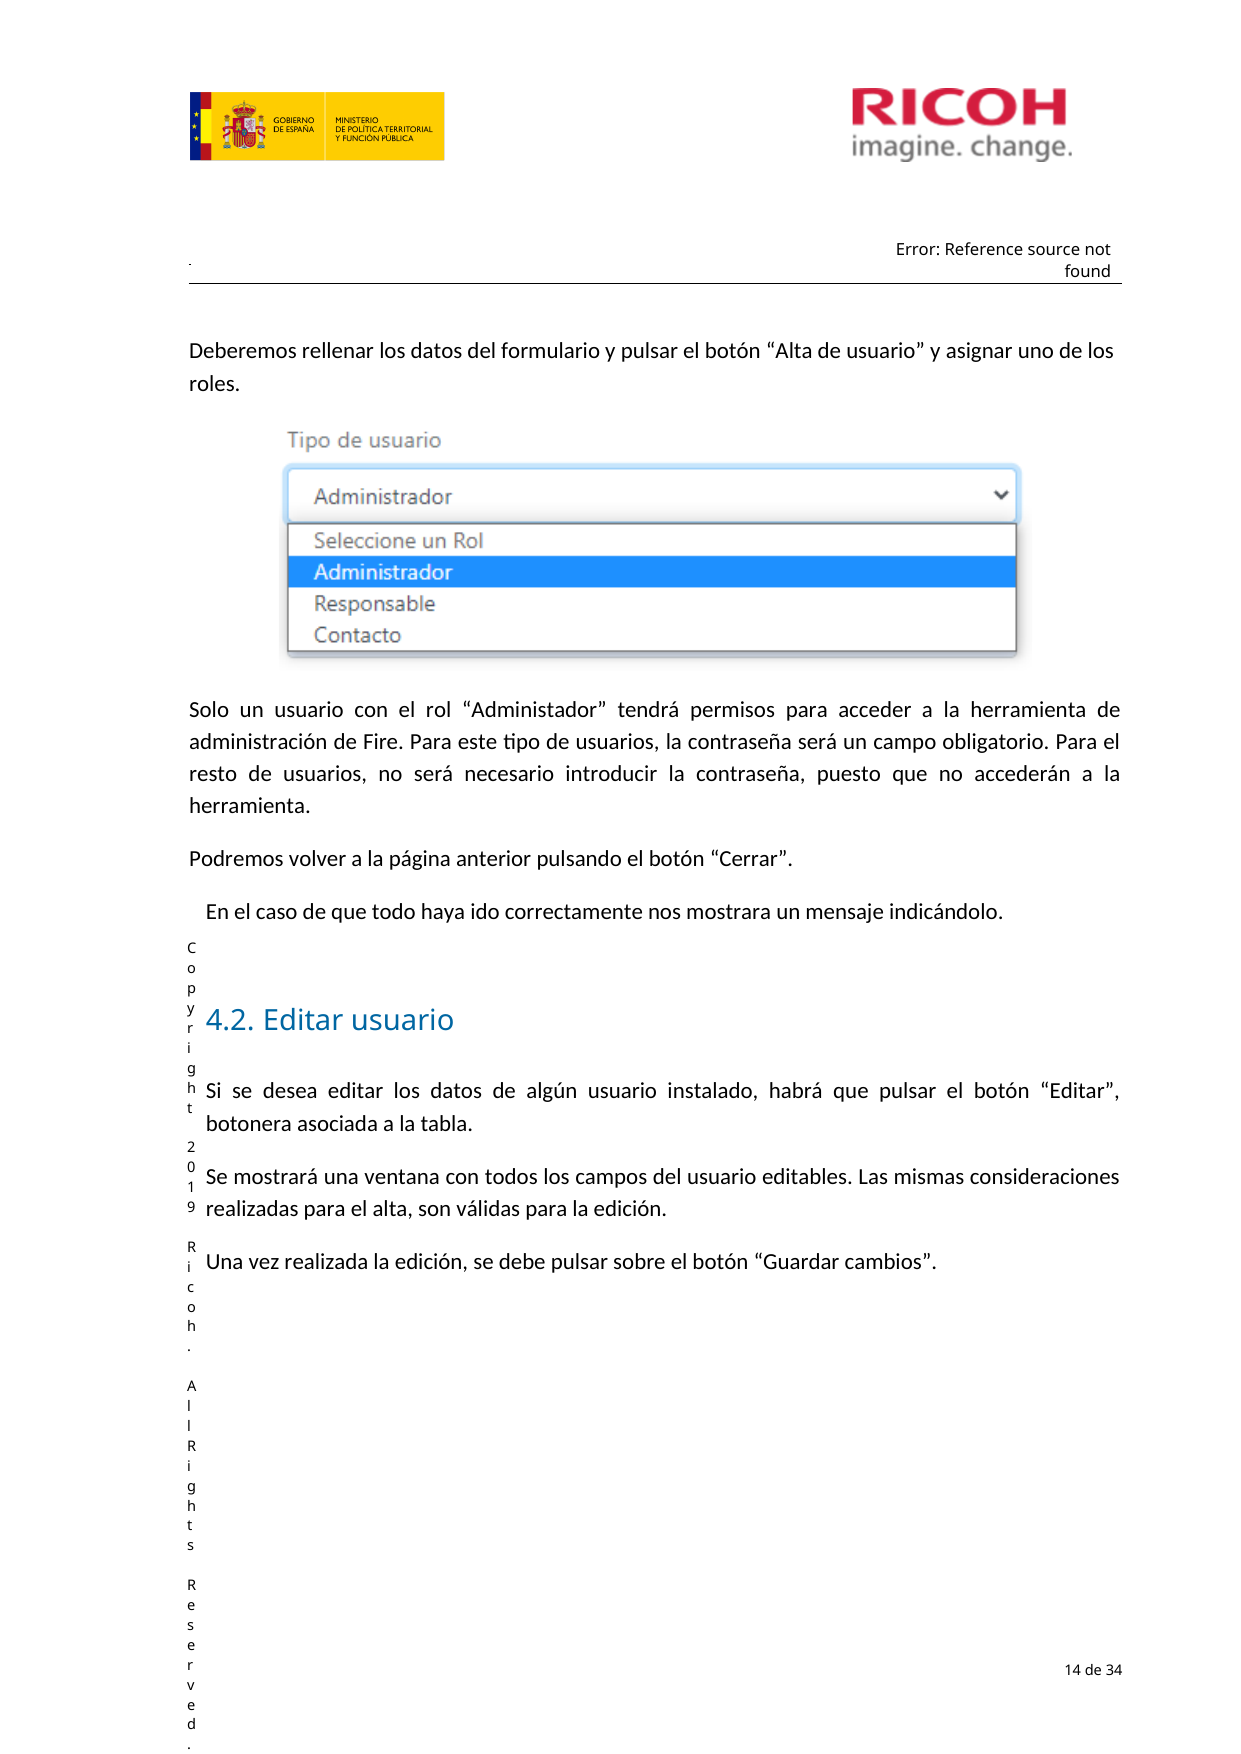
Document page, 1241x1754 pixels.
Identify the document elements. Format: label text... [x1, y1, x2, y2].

text Una vez realizada la edición, se debe pulsar sobre el botón “Guardar cambios”. [189, 1247, 1122, 1275]
subtitle Editar usuario [189, 999, 1122, 1039]
text Se mostrará una ventana con todos los campos del usuario editables. Las mismas consideraciones realizadas para el alta, son válidas para la edición. [189, 1162, 1122, 1222]
text Podremos volver a la página anterior pulsando el botón “Cerrar”. [189, 844, 1122, 872]
text Deberemos rellenar los datos del formulario y pulsar el botón “Alta de usuario” y asignar uno de los roles. [189, 337, 1122, 397]
text Solo un usuario con el rol “Administador” tendrá permisos para acceder a la herramienta de administración de Fire. Para este tipo de usuarios, la contraseña será un campo obligatorio. Para el resto de usuarios, no será necesario introducir la contraseña, puesto que no accederán a la herramienta. [189, 695, 1122, 819]
picture [852, 88, 1072, 162]
picture [278, 421, 1033, 671]
picture [188, 90, 446, 162]
text Si se desea editar los datos de algún usuario instalado, habrá que pulsar el botón “Editar”, botonera asociada a la tabla. [189, 1077, 1122, 1137]
text En el caso de que todo haya ido correctamente nos mostrara un mensaje indicándolo. [189, 897, 1122, 926]
